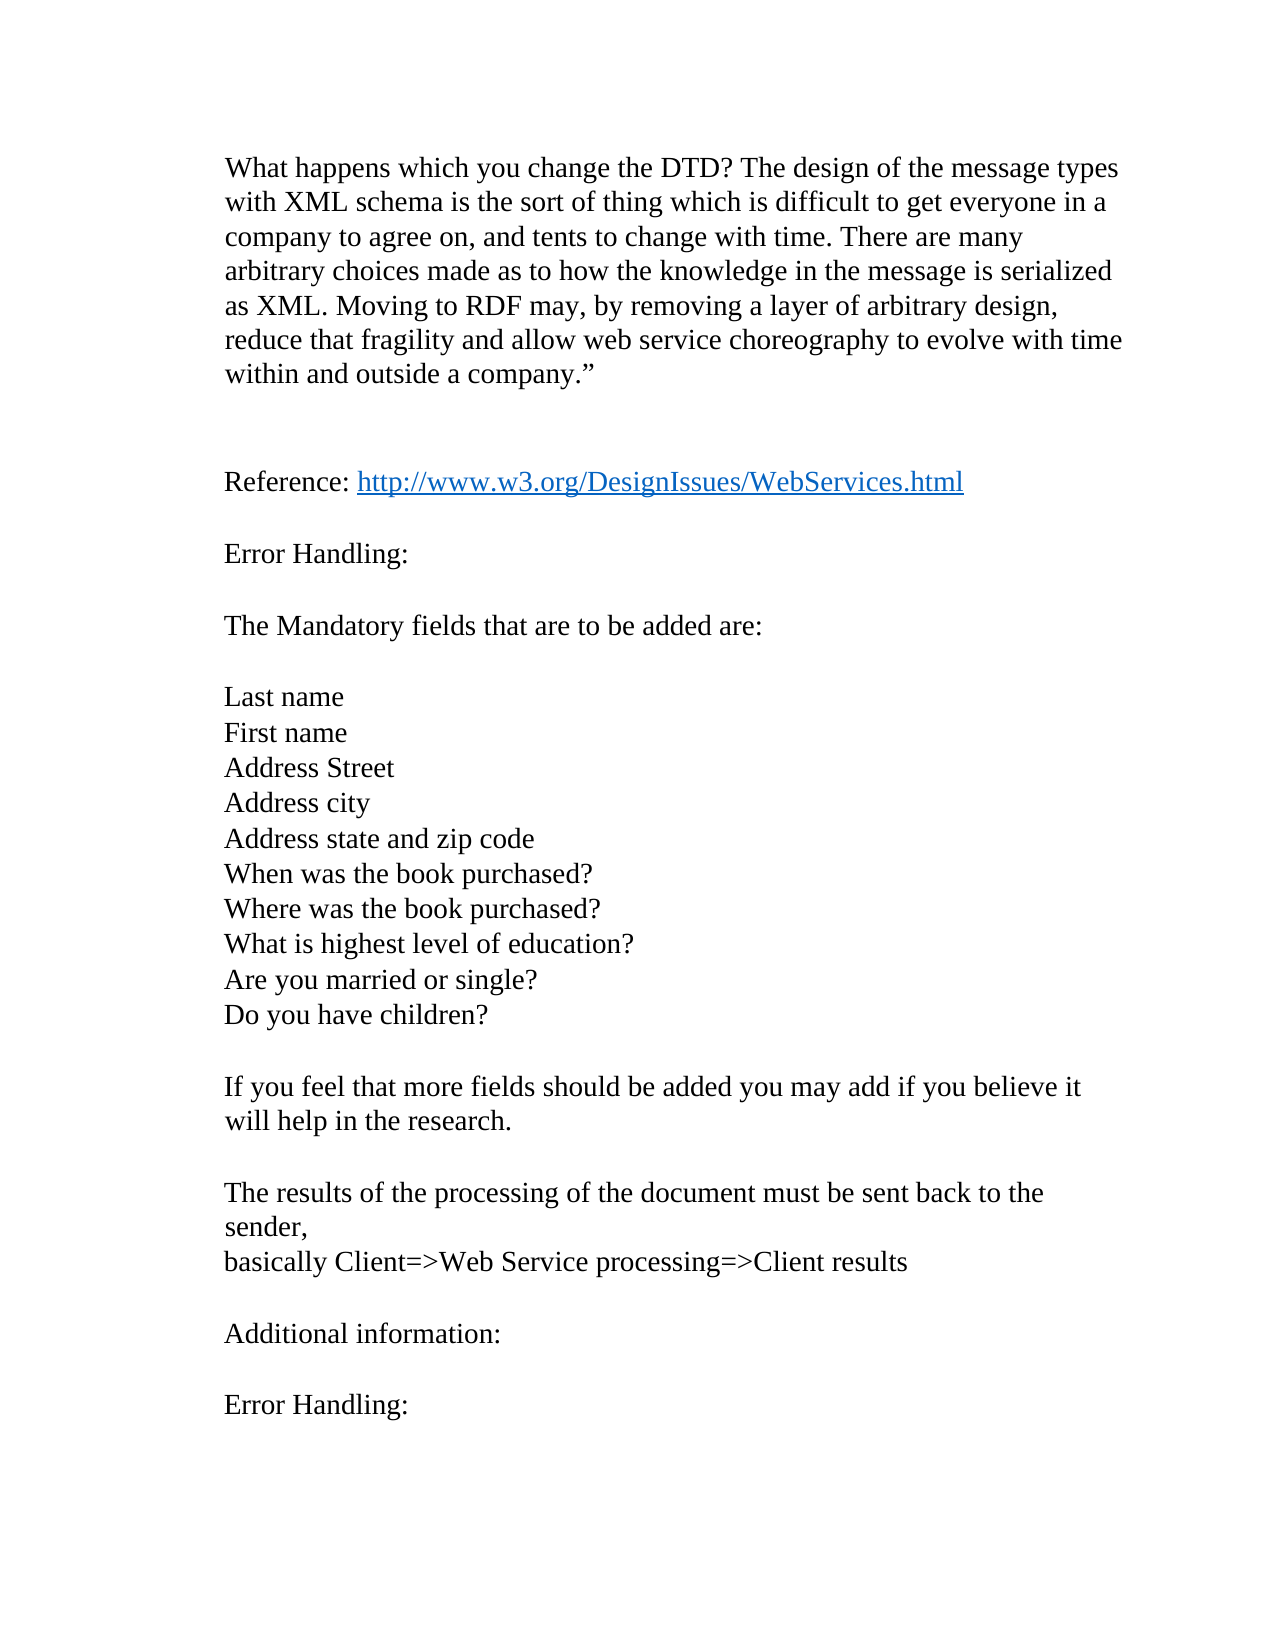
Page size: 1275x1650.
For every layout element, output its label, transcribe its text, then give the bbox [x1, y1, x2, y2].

text The results of the processing of the document must be sent back to the sender, [223, 1175, 1126, 1243]
text If you feel that more fields should be added you may add if you believe it will help in the research. [223, 1069, 1126, 1137]
text First name [223, 715, 1126, 748]
text Address state and zip code [223, 821, 1126, 854]
text Address city [223, 785, 1126, 819]
text Do you have children? [223, 997, 1126, 1031]
text Reference: http://www.w3.org/DesignIssues/WebServices.html [223, 464, 1133, 498]
text Are you married or single? [223, 962, 1126, 996]
text basically Client=>Web Service processing=>Client results [223, 1244, 1126, 1278]
text When was the book purchased? [223, 856, 1126, 889]
text What is highest level of education? [223, 927, 1126, 960]
text Address Street [223, 750, 1126, 784]
text The Mandatory fields that are to be added are: [223, 608, 1126, 642]
text Error Handling: [223, 537, 1126, 570]
text Error Handling: [223, 1387, 1126, 1421]
text Last name [223, 679, 1126, 713]
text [223, 150, 1126, 390]
text Additional information: [223, 1316, 1126, 1349]
text Where was the book purchased? [223, 891, 1126, 925]
